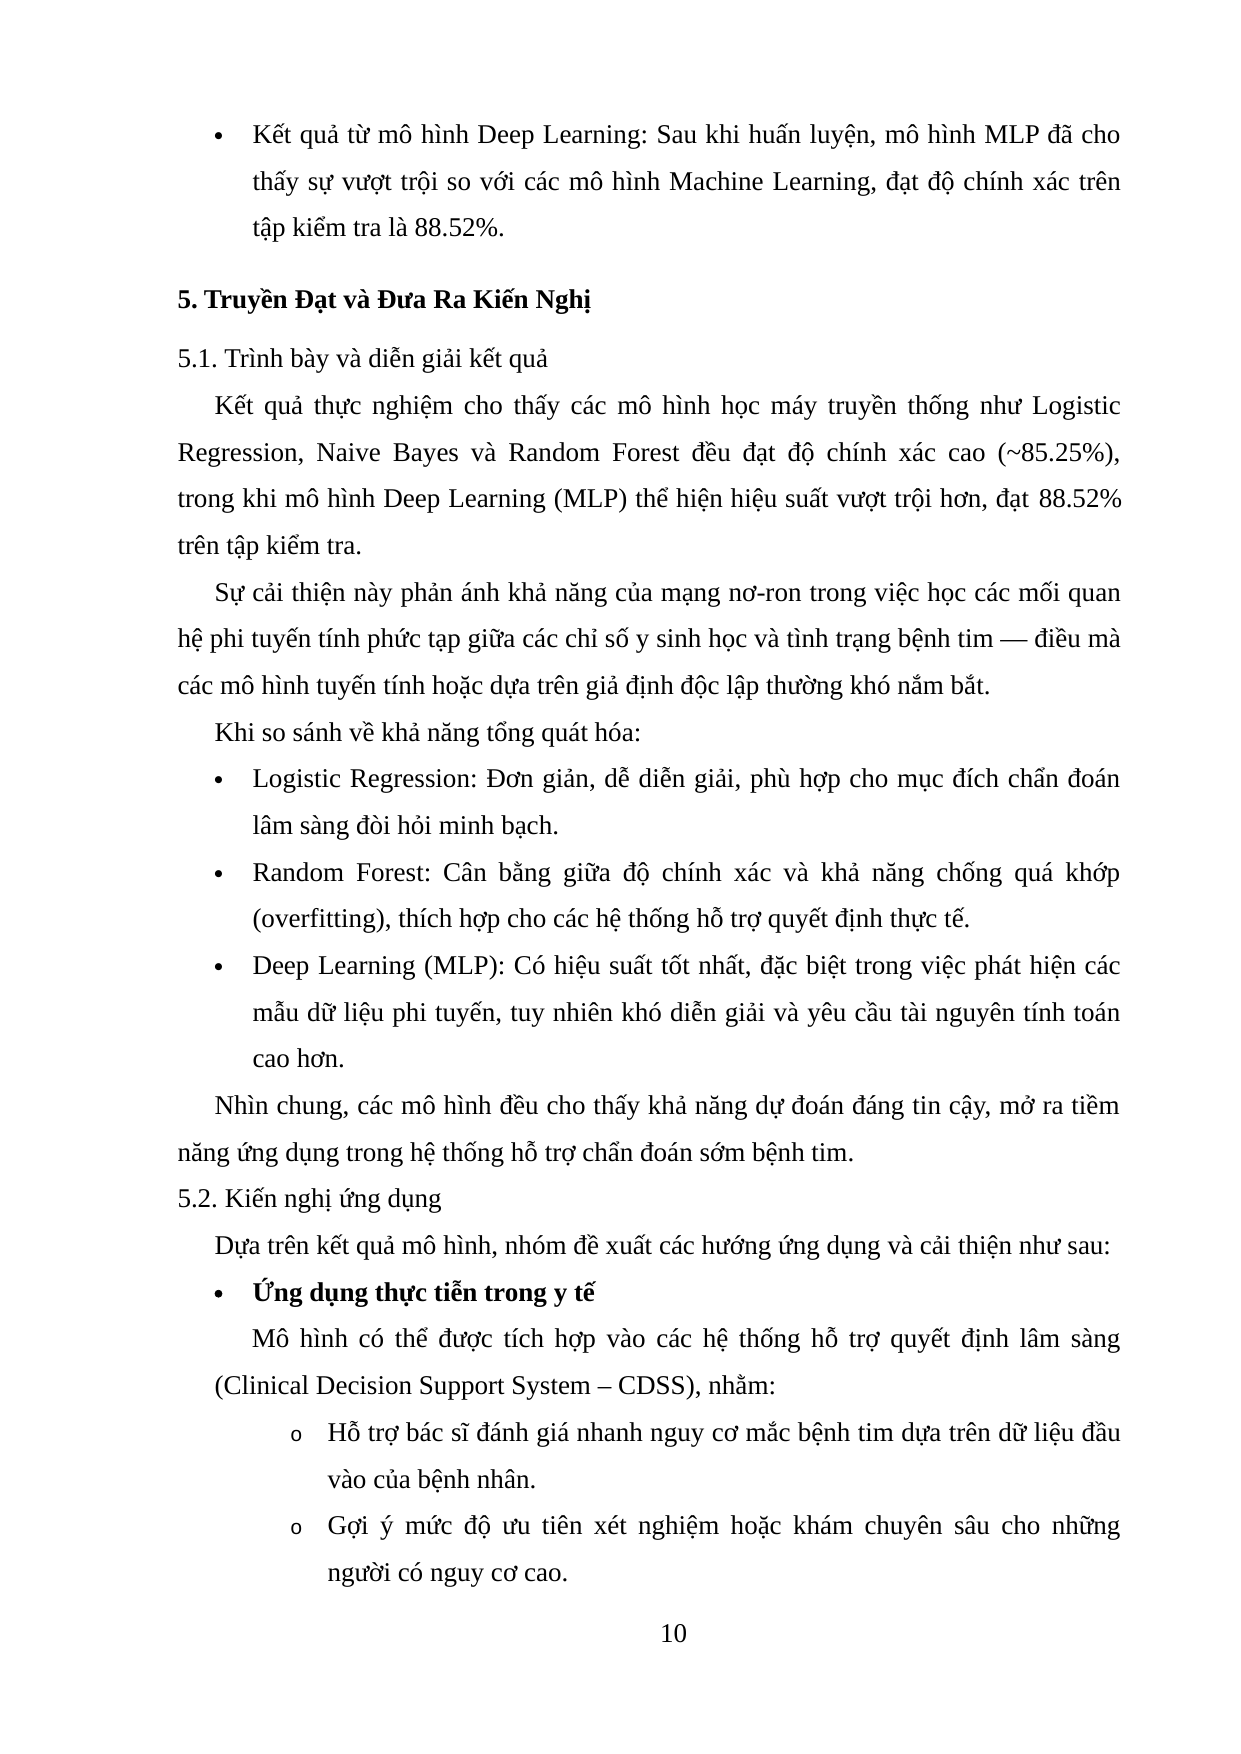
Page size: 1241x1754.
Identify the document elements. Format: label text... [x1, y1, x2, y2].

text Kết quả thực nghiệm cho thấy các mô hình học máy truyền thống như Logistic Regression, Naive Bayes và Random Forest đều đạt độ chính xác cao (~85.25%), trong khi mô hình Deep Learning (MLP) thể hiện hiệu suất vượt trội hơn, đạt 88.52% trên tập kiểm tra. [177, 389, 1122, 560]
list Logistic Regression: Đơn giản, dễ diễn giải, phù hợp cho mục đích chẩn đoán lâm sàng đòi hỏi minh bạch. [215, 762, 1122, 840]
text Sự cải thiện này phản ánh khả năng của mạng nơ-ron trong việc học các mối quan hệ phi tuyến tính phức tạp giữa các chỉ số y sinh học và tình trạng bệnh tim — điều mà các mô hình tuyến tính hoặc dựa trên giả định độc lập thường khó nắm bắt. [177, 576, 1122, 700]
text Dựa trên kết quả mô hình, nhóm đề xuất các hướng ứng dụng và cải thiện như sau: [177, 1229, 1122, 1260]
list Random Forest: Cân bằng giữa độ chính xác và khả năng chống quá khớp (overfitting), thích hợp cho các hệ thống hỗ trợ quyết định thực tế. [215, 856, 1122, 933]
text Mô hình có thể được tích hợp vào các hệ thống hỗ trợ quyết định lâm sàng (Clinical Decision Support System – CDSS), nhằm: [214, 1322, 1122, 1400]
subtitle 5.2. Kiến nghị ứng dụng [177, 1182, 1122, 1213]
subtitle 5. Truyền Đạt và Đưa Ra Kiến Nghị [177, 283, 1122, 314]
list Ứng dụng thực tiễn trong y tế [215, 1276, 1122, 1307]
list Deep Learning (MLP): Có hiệu suất tốt nhất, đặc biệt trong việc phát hiện các mẫu dữ liệu phi tuyến, tuy nhiên khó diễn giải và yêu cầu tài nguyên tính toán cao hơn. [215, 949, 1122, 1073]
list Gợi ý mức độ ưu tiên xét nghiệm hoặc khám chuyên sâu cho những người có nguy cơ cao. [290, 1509, 1122, 1588]
text Nhìn chung, các mô hình đều cho thấy khả năng dự đoán đáng tin cậy, mở ra tiềm năng ứng dụng trong hệ thống hỗ trợ chẩn đoán sớm bệnh tim. [177, 1089, 1122, 1167]
subtitle 5.1. Trình bày và diễn giải kết quả [177, 342, 1122, 373]
list Hỗ trợ bác sĩ đánh giá nhanh nguy cơ mắc bệnh tim dựa trên dữ liệu đầu vào của bệnh nhân. [290, 1416, 1122, 1494]
list Kết quả từ mô hình Deep Learning: Sau khi huấn luyện, mô hình MLP đã cho thấy sự vượt trội so với các mô hình Machine Learning, đạt độ chính xác trên tập kiểm tra là 88.52%. [215, 118, 1122, 243]
text Khi so sánh về khả năng tổng quát hóa: [177, 716, 1122, 747]
